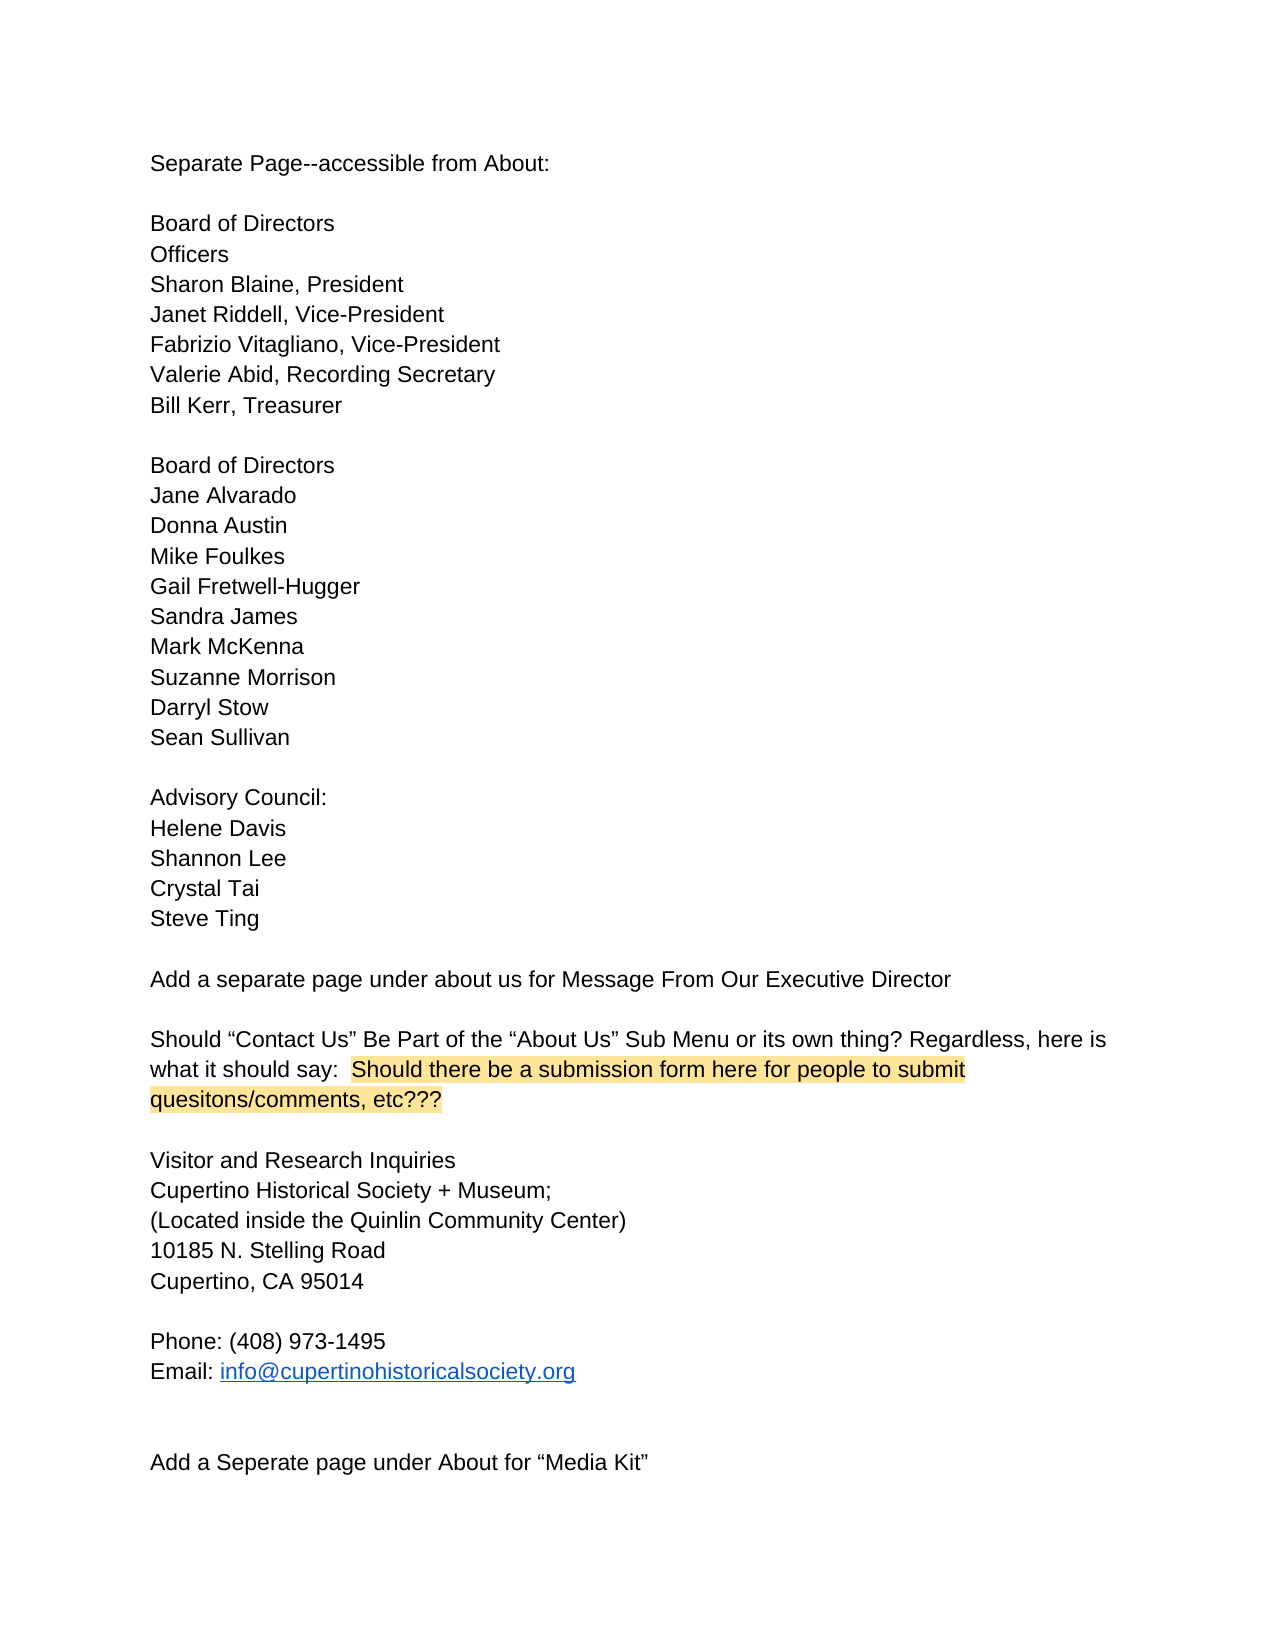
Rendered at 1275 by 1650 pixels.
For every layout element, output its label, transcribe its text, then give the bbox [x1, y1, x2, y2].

text Crystal Tai [150, 875, 1125, 901]
text Board of Directors [150, 210, 1125, 237]
text Visitor and Research Inquiries [150, 1147, 1125, 1173]
text Jane Alvarado [150, 482, 1125, 509]
text Sharon Blaine, President [150, 271, 1125, 297]
text Mark McKenna [150, 633, 1125, 660]
text Sandra James [150, 603, 1125, 629]
text Valerie Abid, Recording Secretary [150, 361, 1125, 388]
text Add a separate page under about us for Message From Our Executive Director [150, 966, 1125, 992]
text Cupertino, CA 95014 [150, 1268, 1125, 1294]
text (Located inside the Quinlin Community Center) [150, 1207, 1125, 1234]
text Suzanne Morrison [150, 663, 1125, 690]
text Sean Sullivan [150, 724, 1125, 750]
text Helene Davis [150, 814, 1125, 841]
text Separate Page--accessible from About: [150, 150, 1125, 176]
text Phone: (408) 973-1495 [150, 1328, 1125, 1354]
text Board of Directors [150, 452, 1125, 478]
text Officers [150, 241, 1125, 267]
text Gail Fretwell-Hugger [150, 573, 1125, 599]
text Janet Riddell, Vice-President [150, 301, 1125, 327]
text Advisory Council: [150, 784, 1125, 811]
text Mike Foulkes [150, 543, 1125, 569]
text Donna Austin [150, 512, 1125, 539]
text Fabrizio Vitagliano, Vice-President [150, 331, 1125, 358]
text Darryl Stow [150, 694, 1125, 720]
text Email: info@cupertinohistoricalsociety.org [150, 1358, 1125, 1385]
text Bill Kerr, Treasurer [150, 392, 1125, 418]
text Should “Contact Us” Be Part of the “About Us” Sub Menu or its own thing? Regardless, here is what it should say: Should there be a submission form here for people to submit quesitons/comments, etc??? [150, 1026, 1125, 1113]
text Add a Seperate page under About for “Media Kit” [150, 1449, 1125, 1475]
text Shannon Lee [150, 845, 1125, 871]
text Steve Ting [150, 905, 1125, 932]
text 10185 N. Stelling Road [150, 1237, 1125, 1264]
text Cupertino Historical Society + Museum; [150, 1177, 1125, 1203]
